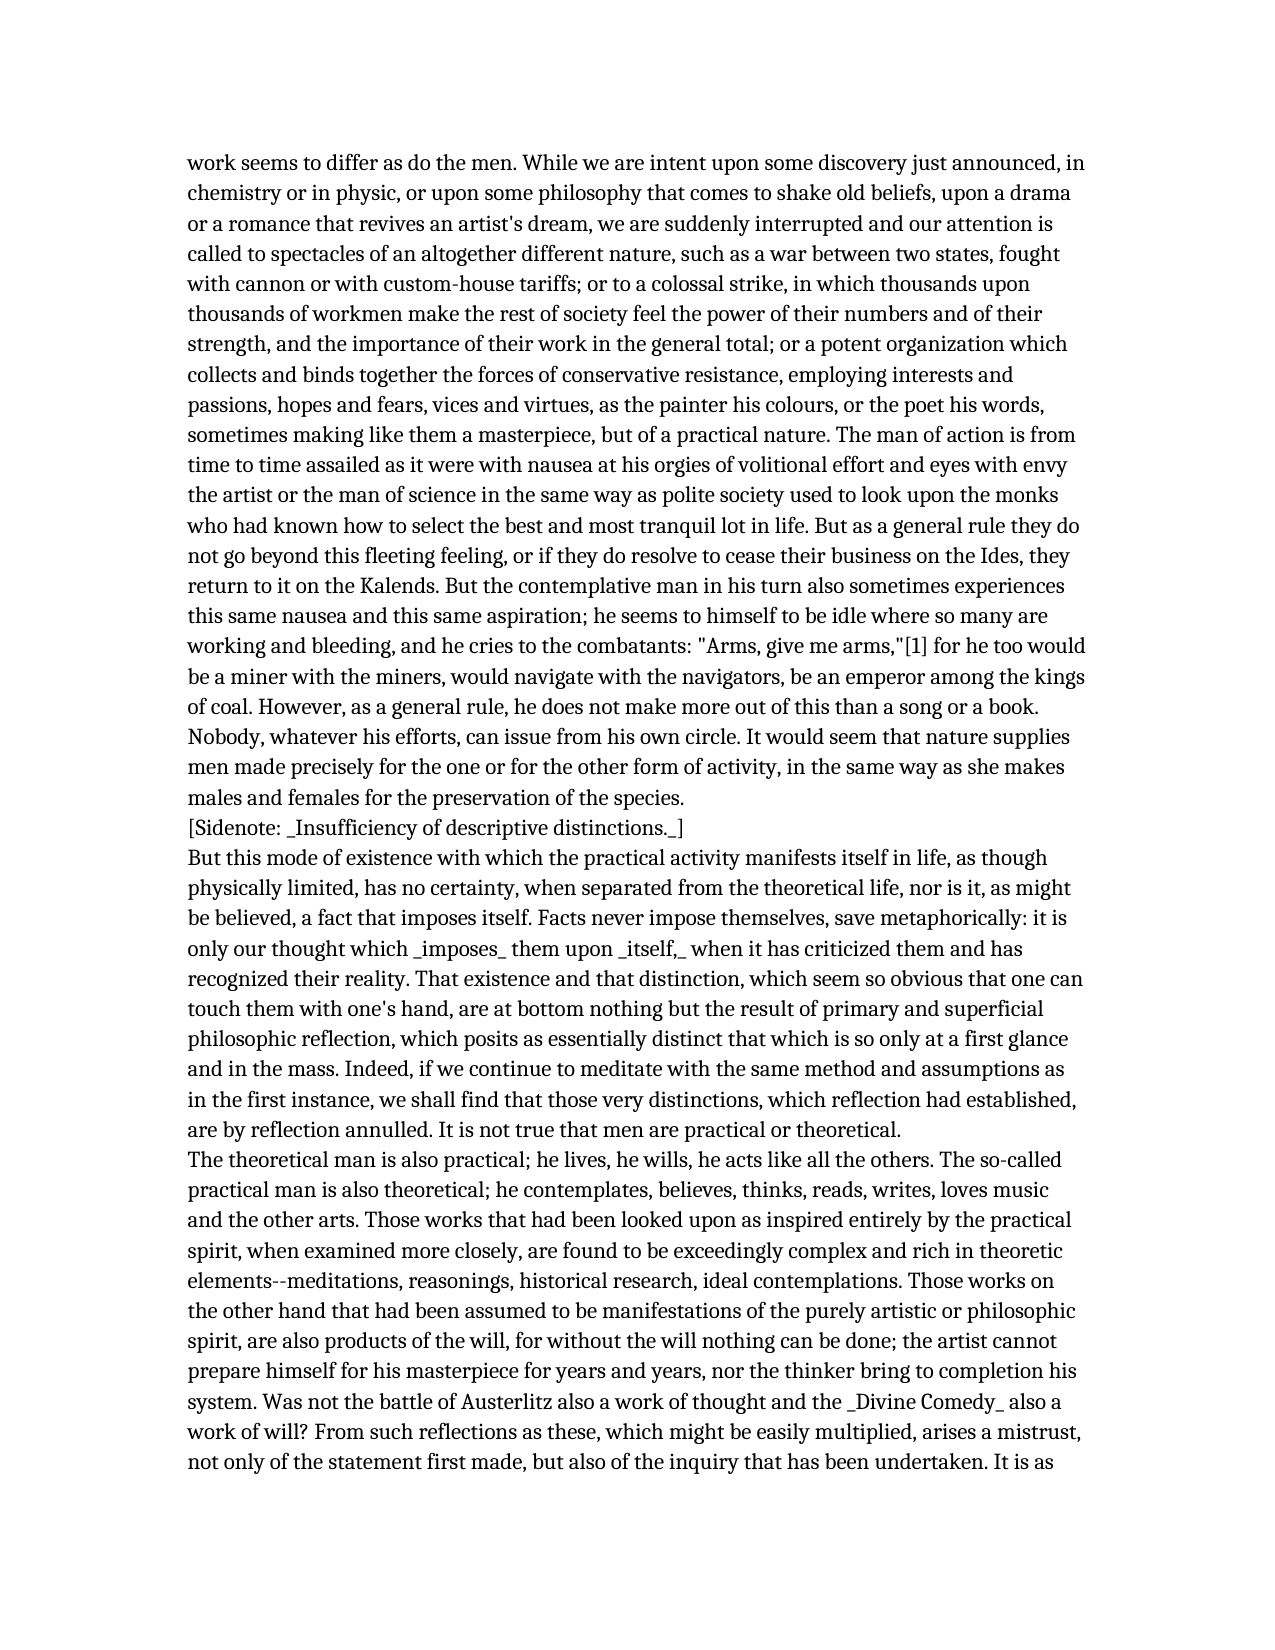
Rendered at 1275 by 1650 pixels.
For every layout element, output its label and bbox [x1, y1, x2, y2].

text [187, 150, 1087, 1475]
